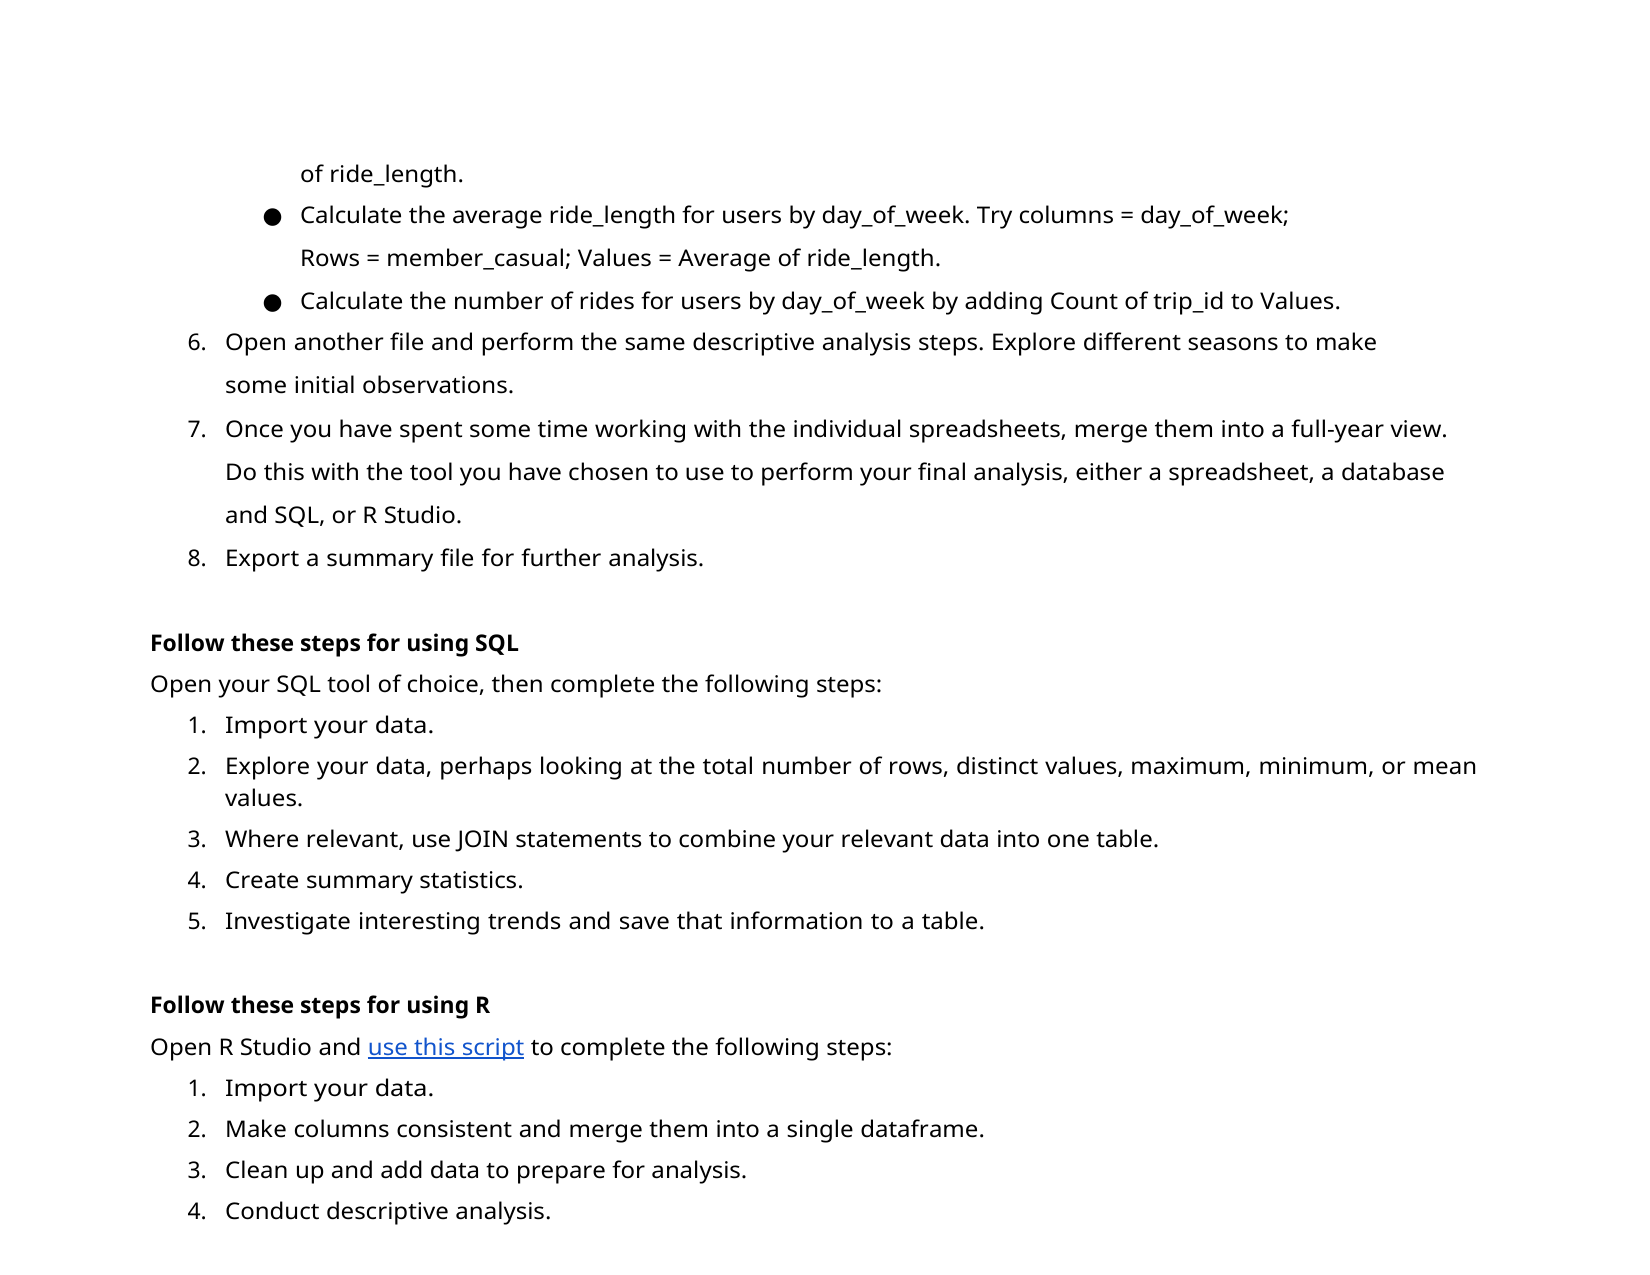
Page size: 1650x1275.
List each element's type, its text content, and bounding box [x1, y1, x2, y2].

list Open another ﬁle and perform the same descriptive analysis steps. Explore diﬀerent seasons to make some initial observations. [187, 326, 1439, 401]
list Calculate the number of rides for users by day_of_week by adding Count of trip_id to Values. [262, 285, 1514, 316]
list Import your data. [187, 709, 1514, 740]
list Clean up and add data to prepare for analysis. [187, 1154, 1514, 1185]
text of ride_length. [300, 157, 1514, 189]
list Create summary statistics. [187, 864, 1514, 895]
list Make columns consistent and merge them into a single dataframe. [187, 1113, 1514, 1144]
list Export a summary ﬁle for further analysis. [187, 542, 1514, 574]
list Import your data. [187, 1072, 1514, 1103]
subtitle Follow these steps for using R [150, 989, 1514, 1021]
list Once you have spent some time working with the individual spreadsheets, merge them into a full-year view. Do this with the tool you have chosen to use to perform your ﬁnal analysis, either a spreadsheet, a database and SQL, or R Studio. [187, 413, 1454, 530]
list Investigate interesting trends and save that information to a table. [187, 905, 1514, 936]
list Explore your data, perhaps looking at the total number of rows, distinct values, maximum, minimum, or mean values. [187, 750, 1514, 813]
list Calculate the average ride_length for users by day_of_week. Try columns = day_of_week; Rows = member_casual; Values = Average of ride_length. [262, 199, 1320, 273]
text Open your SQL tool of choice, then complete the following steps: [150, 668, 1514, 699]
list Where relevant, use JOIN statements to combine your relevant data into one table. [187, 823, 1514, 854]
list Conduct descriptive analysis. [187, 1195, 1514, 1227]
subtitle Follow these steps for using SQL [150, 627, 1514, 658]
text Open R Studio and use this script to complete the following steps: [150, 1031, 1514, 1062]
